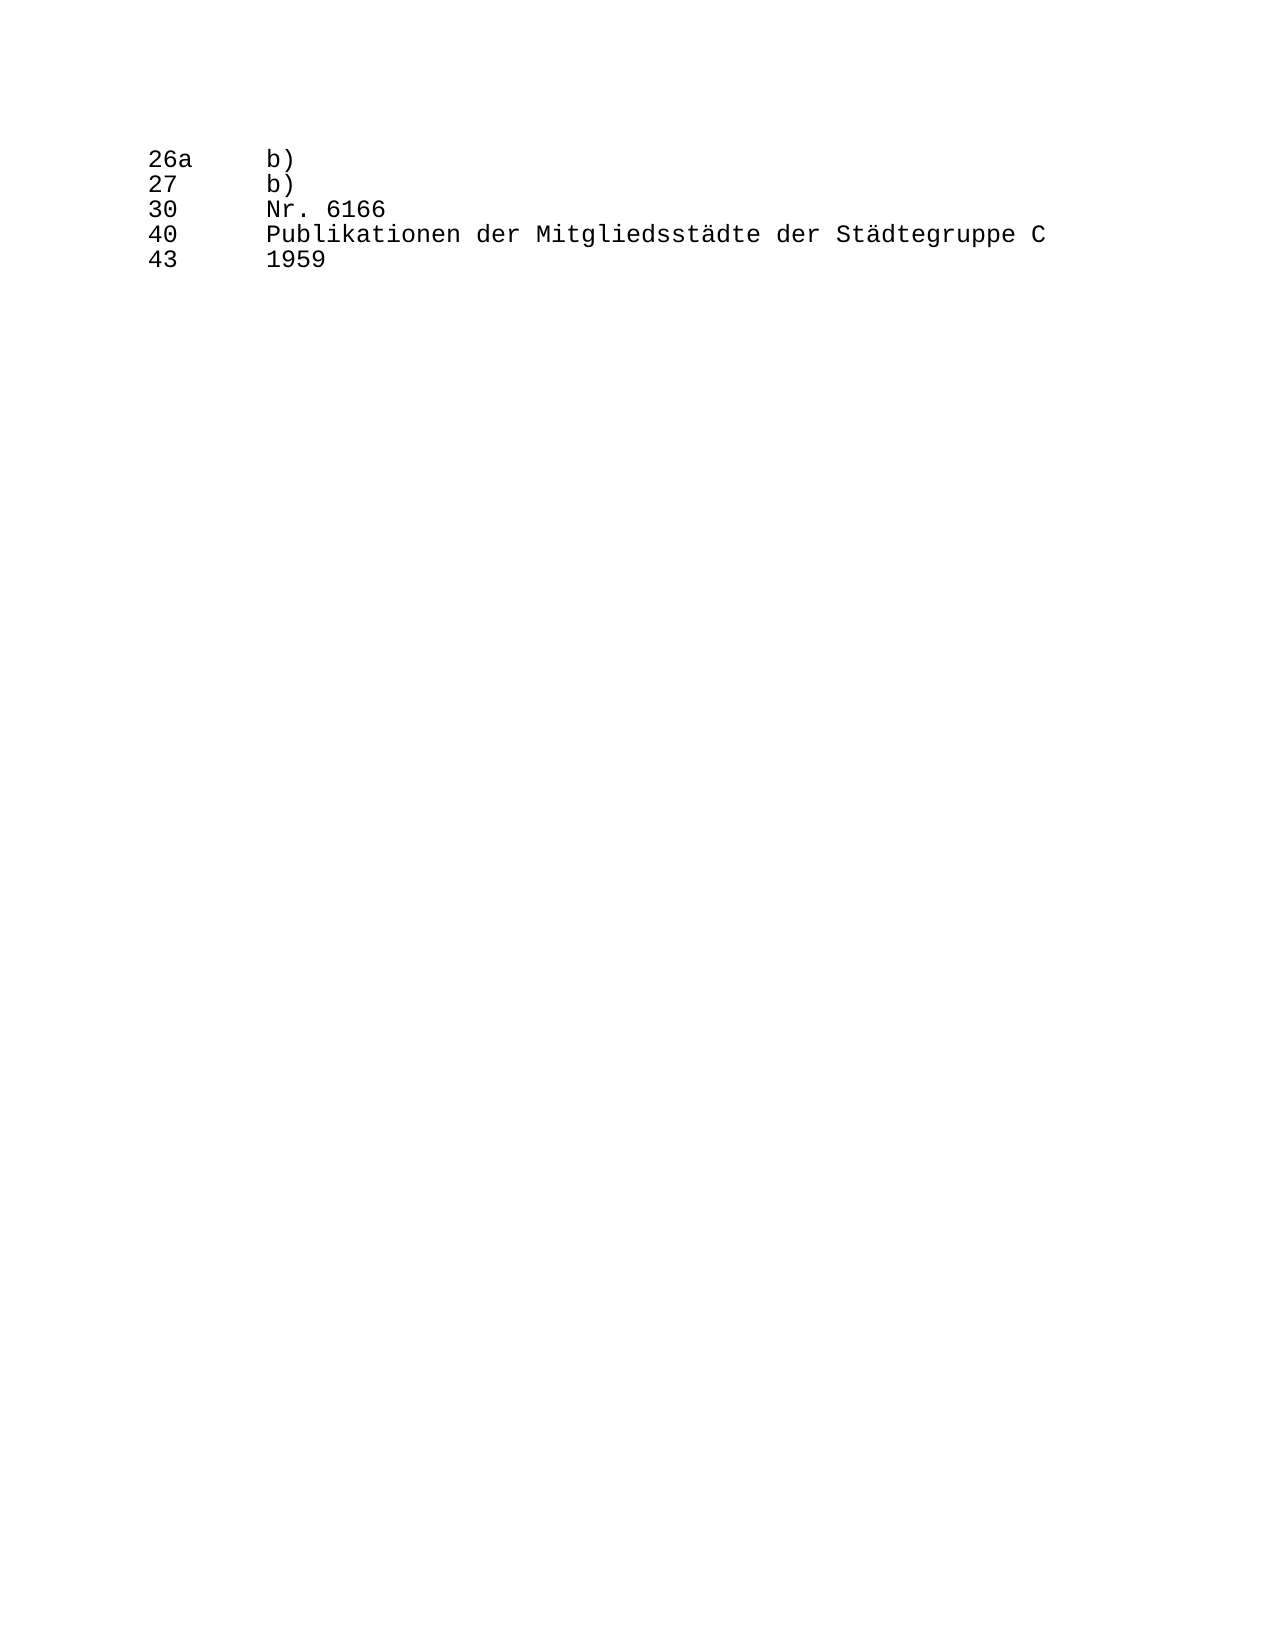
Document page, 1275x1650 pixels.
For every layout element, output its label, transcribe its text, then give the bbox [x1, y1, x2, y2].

text 30 Nr. 6166 [148, 198, 1127, 223]
text 40 s[Publikationen]s der Mitgliedsstädte der Städtegruppe C [148, 223, 1127, 248]
text 26a b) [148, 148, 1127, 173]
text 27 b) [148, 173, 1127, 198]
text 43 1959 [148, 248, 1127, 273]
